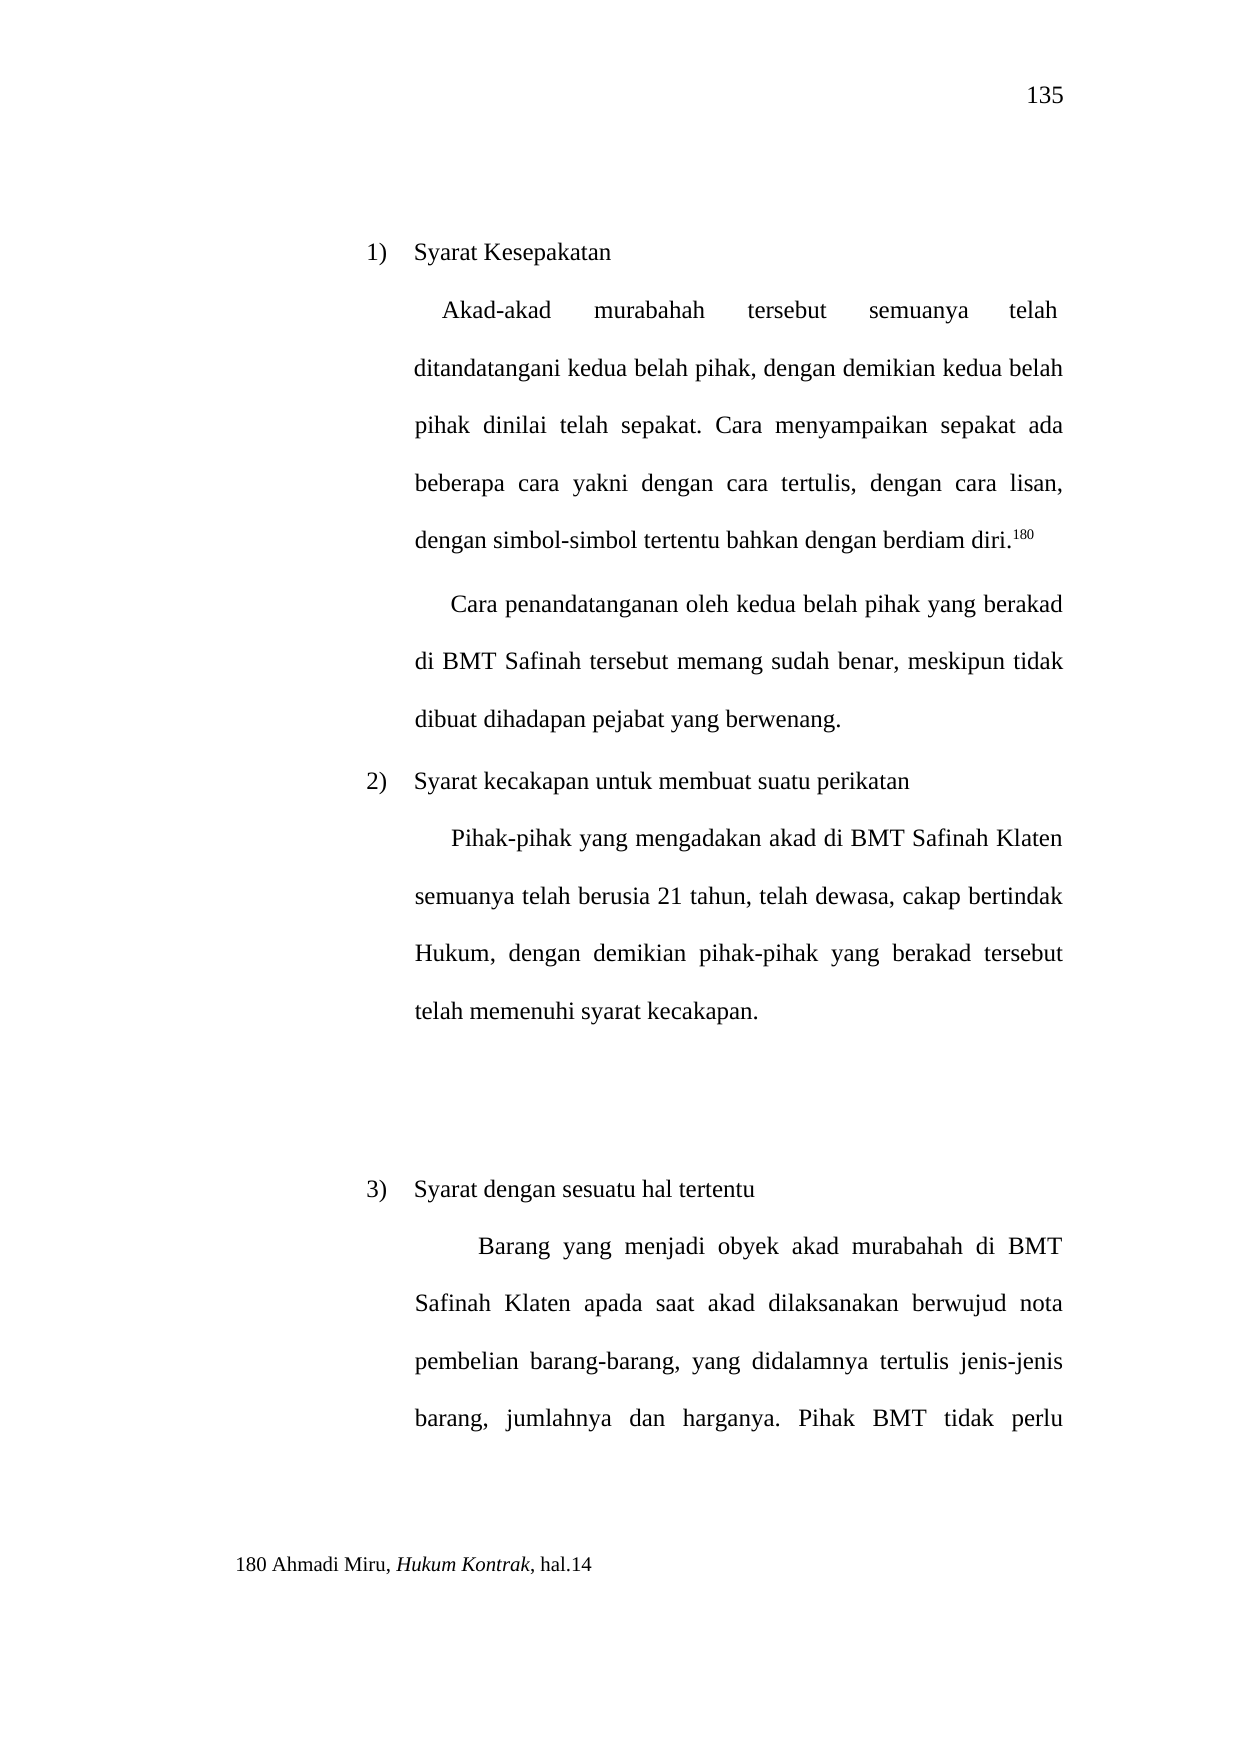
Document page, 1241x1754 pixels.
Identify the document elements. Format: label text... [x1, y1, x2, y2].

text Akad-akad murabahah tersebut semuanya telah [11, 295, 1064, 324]
list Syarat Kesepakatan [366, 237, 1064, 266]
text Cara penandatanganan oleh kedua belah pihak yang berakad di BMT Safinah tersebut memang sudah benar, meskipun tidak dibuat dihadapan pejabat yang berwenang. [413, 589, 1064, 733]
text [413, 1231, 1064, 1432]
list Syarat kecakapan untuk membuat suatu perikatan [366, 766, 1064, 795]
text Pihak-pihak yang mengadakan akad di BMT Safinah Klaten semuanya telah berusia 21 tahun, telah dewasa, cakap bertindak Hukum, dengan demikian pihak-pihak yang berakad tersebut telah memenuhi syarat kecakapan. [413, 823, 1064, 1025]
list Syarat dengan sesuatu hal tertentu [366, 1174, 1064, 1202]
text ditandatangani kedua belah pihak, dengan demikian kedua belah pihak dinilai telah sepakat. Cara menyampaikan sepakat ada beberapa cara yakni dengan cara tertulis, dengan cara lisan, dengan simbol-simbol tertentu bahkan dengan berdiam diri. [413, 353, 1064, 554]
